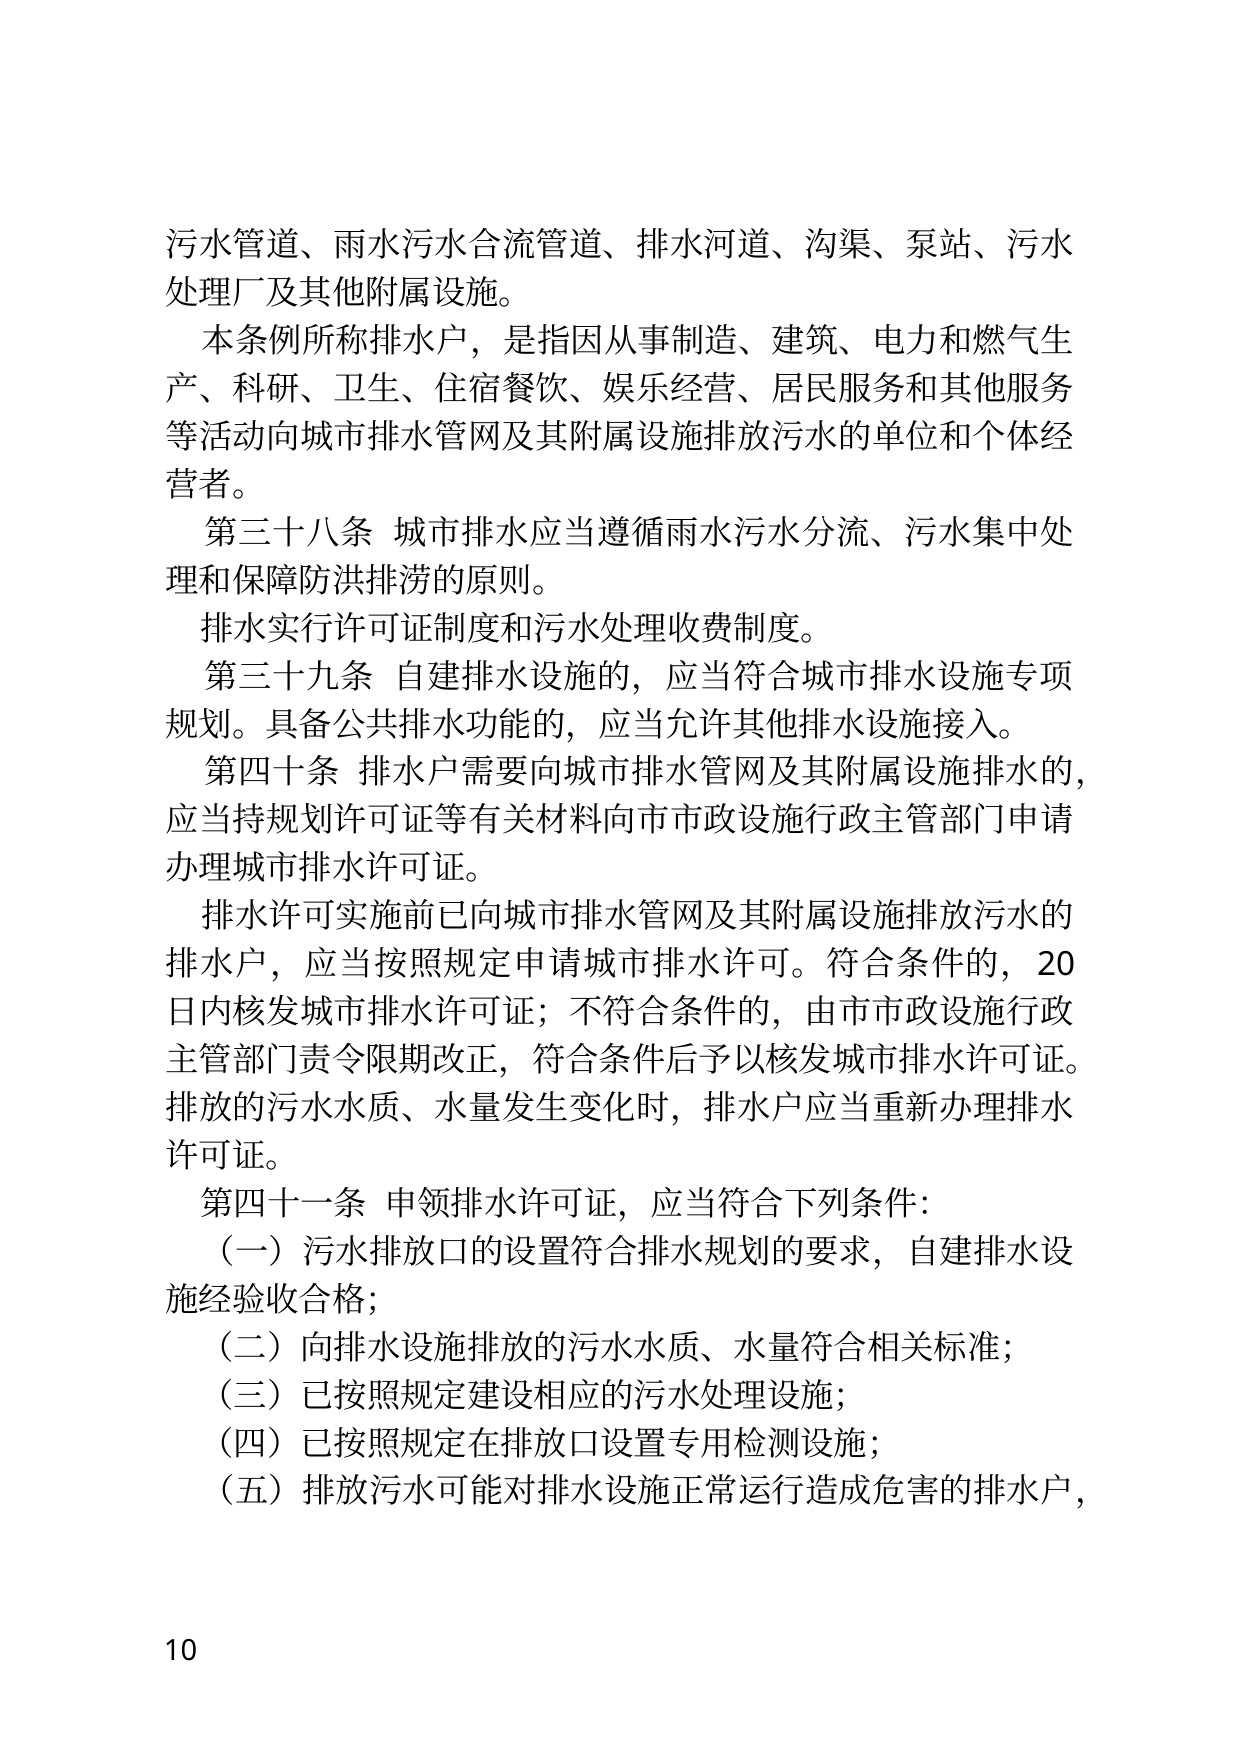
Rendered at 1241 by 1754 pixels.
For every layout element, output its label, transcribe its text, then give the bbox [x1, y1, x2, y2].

text 排放的污水水质、水量发生变化时，排水户应当重新办理排水许可证。 [165, 1081, 1075, 1177]
text 排水许可实施前已向城市排水管网及其附属设施排放污水的排水户，应当按照规定申请城市排水许可。符合条件的，20日内核发城市排水许可证；不符合条件的，由市市政设施行政主管部门责令限期改正，符合条件后予以核发城市排水许可证。 [165, 889, 1075, 1081]
text （四）已按照规定在排放口设置专用检测设施； [165, 1417, 1075, 1464]
text （三）已按照规定建设相应的污水处理设施； [165, 1369, 1075, 1417]
text 第三十九条 自建排水设施的，应当符合城市排水设施专项规划。具备公共排水功能的，应当允许其他排水设施接入。 [165, 650, 1075, 746]
text 第四十条 排水户需要向城市排水管网及其附属设施排水的，应当持规划许可证等有关材料向市市政设施行政主管部门申请办理城市排水许可证。 [165, 746, 1075, 889]
text （一）污水排放口的设置符合排水规划的要求，自建排水设施经验收合格； [165, 1225, 1075, 1321]
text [165, 218, 1075, 314]
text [165, 1464, 1075, 1512]
text 第三十八条 城市排水应当遵循雨水污水分流、污水集中处理和保障防洪排涝的原则。 [165, 506, 1075, 602]
text （二）向排水设施排放的污水水质、水量符合相关标准； [165, 1321, 1075, 1369]
text 本条例所称排水户，是指因从事制造、建筑、电力和燃气生产、科研、卫生、住宿餐饮、娱乐经营、居民服务和其他服务等活动向城市排水管网及其附属设施排放污水的单位和个体经营者。 [165, 314, 1075, 506]
text 第四十一条 申领排水许可证，应当符合下列条件： [165, 1177, 1075, 1225]
text 排水实行许可证制度和污水处理收费制度。 [165, 602, 1075, 650]
